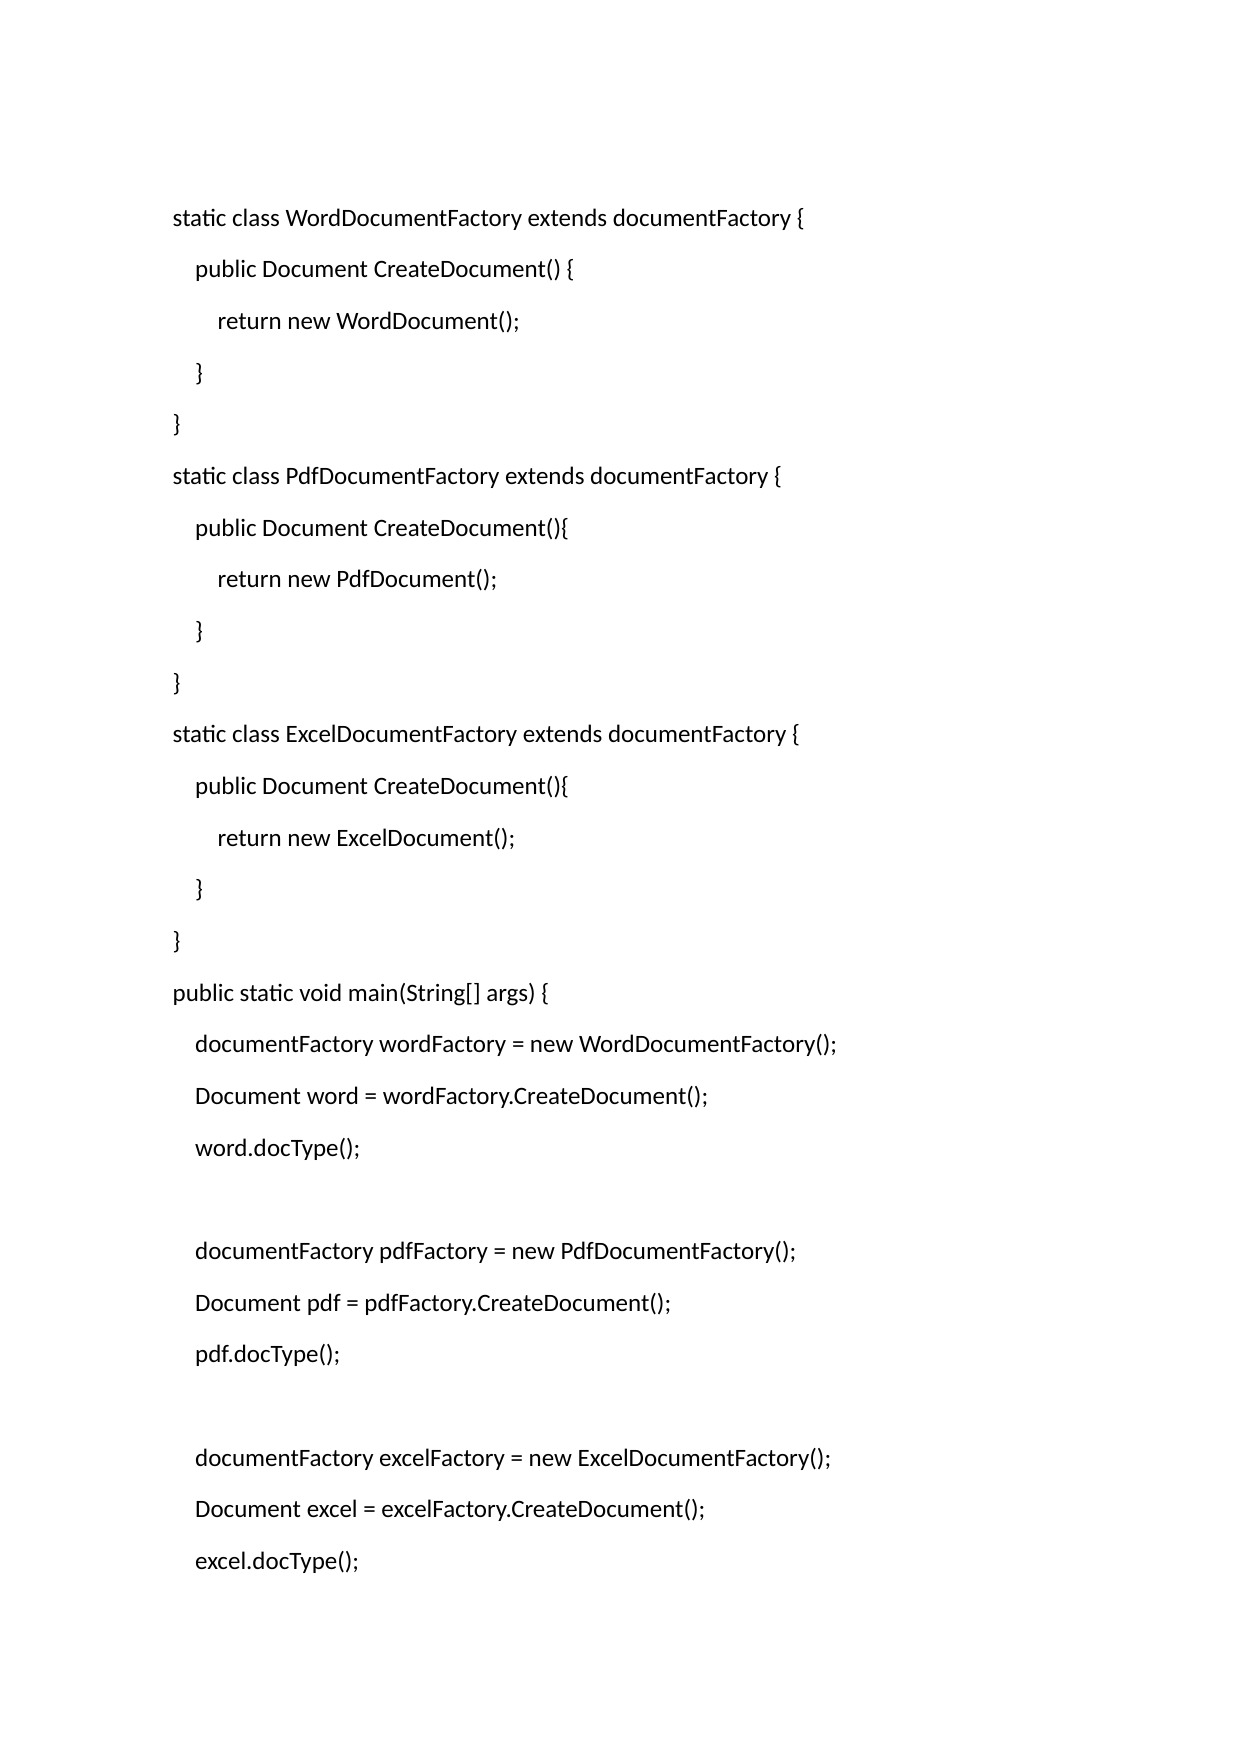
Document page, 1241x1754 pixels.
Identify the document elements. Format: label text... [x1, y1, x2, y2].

text Document pdf = pdfFactory.CreateDocument(); [150, 1287, 1090, 1317]
text word.docType(); [150, 1132, 1090, 1162]
text } [150, 615, 1090, 646]
text public Document CreateDocument(){ [150, 770, 1090, 801]
text pdf.docType(); [150, 1338, 1090, 1369]
text static class ExcelDocumentFactory extends documentFactory { [150, 718, 1090, 749]
text return new PdfDocument(); [150, 563, 1090, 594]
text return new WordDocument(); [150, 305, 1090, 336]
text } [150, 667, 1090, 697]
text } [150, 925, 1090, 956]
text documentFactory wordFactory = new WordDocumentFactory(); [150, 1028, 1090, 1059]
text } [150, 357, 1090, 387]
text } [150, 873, 1090, 904]
text documentFactory pdfFactory = new PdfDocumentFactory(); [150, 1235, 1090, 1266]
text Document word = wordFactory.CreateDocument(); [150, 1080, 1090, 1111]
text public Document CreateDocument(){ [150, 512, 1090, 542]
text return new ExcelDocument(); [150, 822, 1090, 852]
text excel.docType(); [150, 1545, 1090, 1576]
text public static void main(String[] args) { [150, 977, 1090, 1007]
text public Document CreateDocument() { [150, 253, 1090, 284]
text } [150, 408, 1090, 439]
text documentFactory excelFactory = new ExcelDocumentFactory(); [150, 1442, 1090, 1472]
text static class WordDocumentFactory extends documentFactory { [150, 202, 1090, 232]
text Document excel = excelFactory.CreateDocument(); [150, 1493, 1090, 1524]
text static class PdfDocumentFactory extends documentFactory { [150, 460, 1090, 491]
